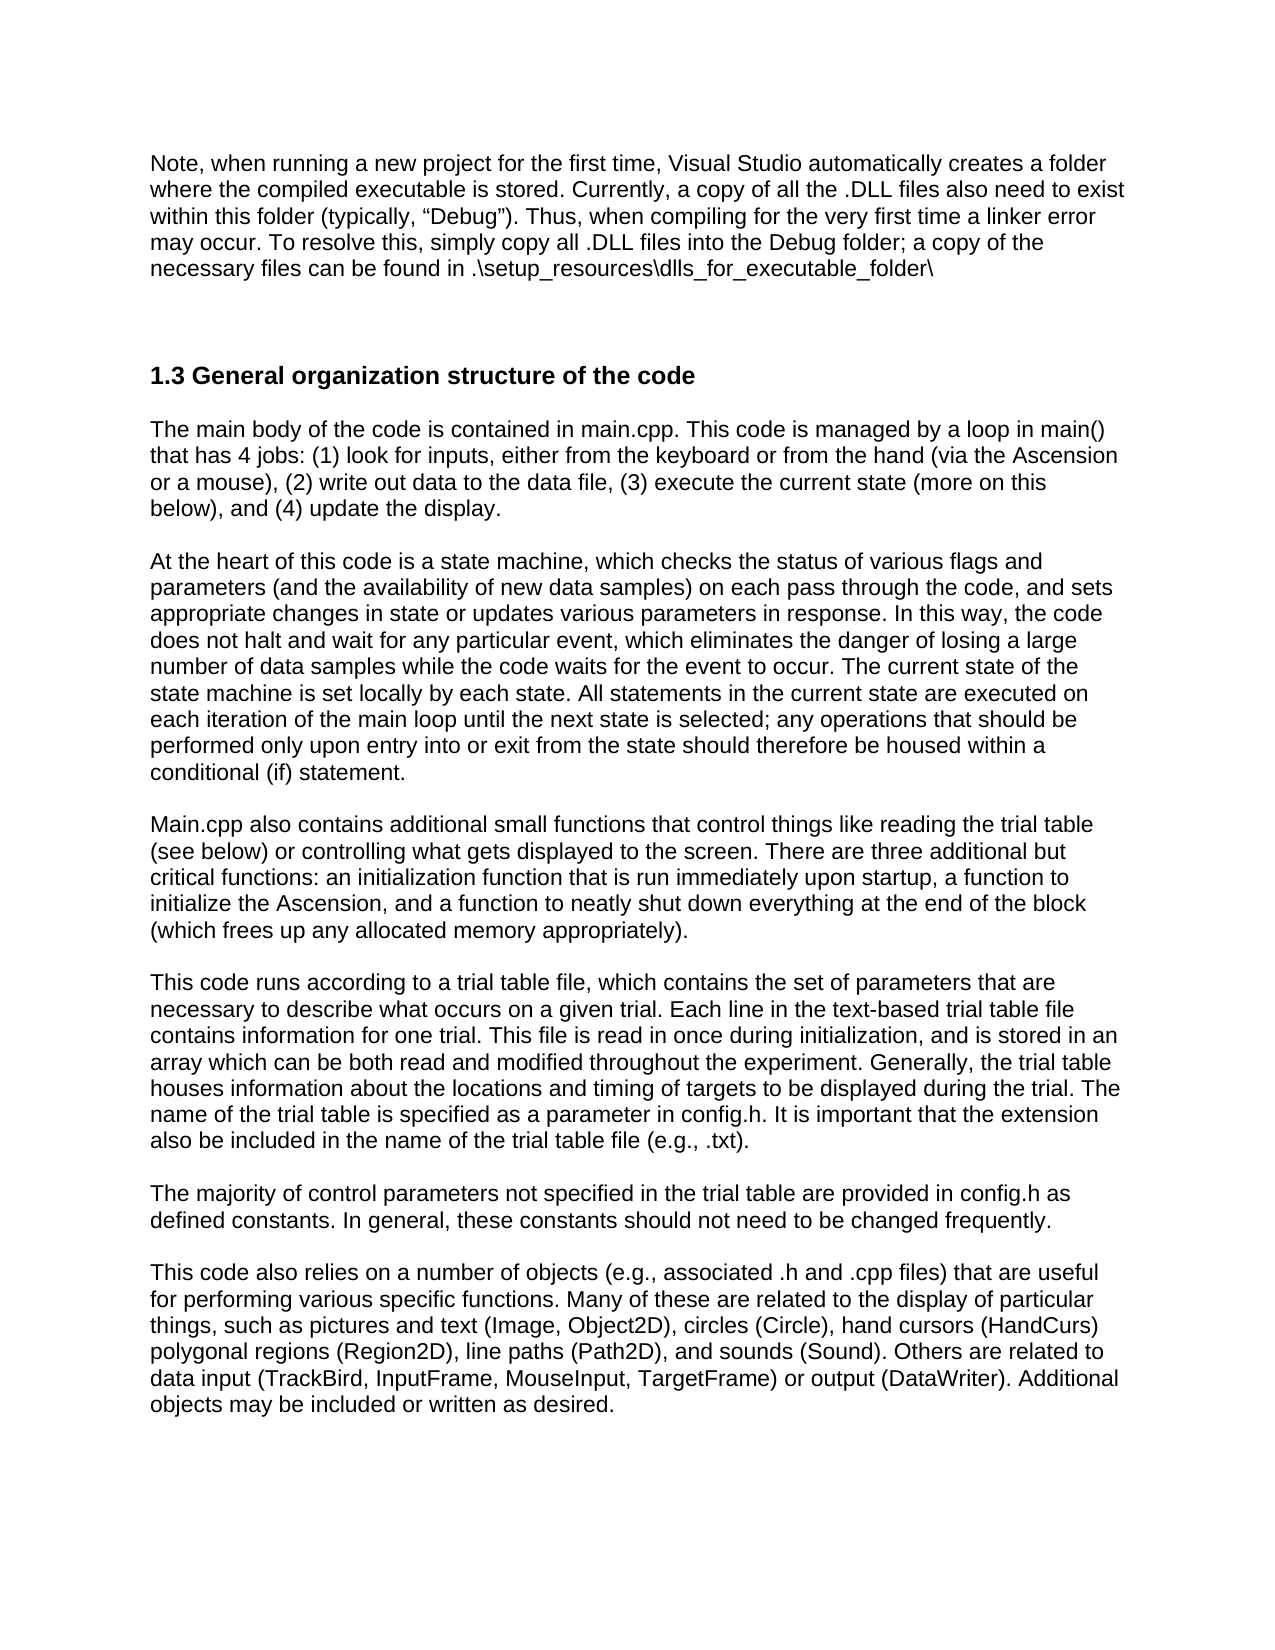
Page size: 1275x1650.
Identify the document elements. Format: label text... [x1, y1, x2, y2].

text The majority of control parameters not specified in the trial table are provided in config.h as defined constants. In general, these constants should not need to be changed frequently. [150, 1180, 1125, 1233]
text The main body of the code is contained in main.cpp. This code is managed by a loop in main() that has 4 jobs: (1) look for inputs, either from the keyboard or from the hand (via the Ascension or a mouse), (2) write out data to the data file, (3) execute the current state (more on this below), and (4) update the display. [150, 416, 1125, 521]
text 1.3 General organization structure of the code [150, 361, 1125, 389]
text This code runs according to a trial table file, which contains the set of parameters that are necessary to describe what occurs on a given trial. Each line in the text-based trial table file contains information for one trial. This file is read in once during initialization, and is stored in an array which can be both read and modified throughout the experiment. Generally, the trial table houses information about the locations and timing of targets to be displayed during the trial. The name of the trial table is specified as a parameter in config.h. It is important that the extension also be included in the name of the trial table file (e.g., .txt). [150, 969, 1125, 1154]
text At the heart of this code is a state machine, which checks the status of various flags and parameters (and the availability of new data samples) on each pass through the code, and sets appropriate changes in state or updates various parameters in response. In this way, the code does not halt and wait for any particular event, which eliminates the danger of losing a large number of data samples while the code waits for the event to occur. The current state of the state machine is set locally by each state. All statements in the current state are executed on each iteration of the main loop until the next state is selected; any operations that should be performed only upon entry into or exit from the state should therefore be housed within a conditional (if) statement. [150, 548, 1125, 785]
text Note, when running a new project for the first time, Visual Studio automatically creates a folder where the compiled executable is stored. Currently, a copy of all the .DLL files also need to exist within this folder (typically, “Debug”). Thus, when compiling for the very first time a linker error may occur. To resolve this, simply copy all .DLL files into the Debug folder; a copy of the necessary files can be found in .\setup_resources\dlls_for_executable_folder\ [150, 150, 1125, 282]
text Main.cpp also contains additional small functions that control things like reading the trial table (see below) or controlling what gets displayed to the screen. There are three additional but critical functions: an initialization function that is run immediately upon startup, a function to initialize the Ascension, and a function to neatly shut down everything at the end of the block (which frees up any allocated memory appropriately). [150, 811, 1125, 943]
text This code also relies on a number of objects (e.g., associated .h and .cpp files) that are useful for performing various specific functions. Many of these are related to the display of particular things, such as pictures and text (Image, Object2D), circles (Circle), hand cursors (HandCurs) polygonal regions (Region2D), line paths (Path2D), and sounds (Sound). Others are related to data input (TrackBird, InputFrame, MouseInput, TargetFrame) or output (DataWriter). Additional objects may be included or written as desired. [150, 1259, 1125, 1417]
